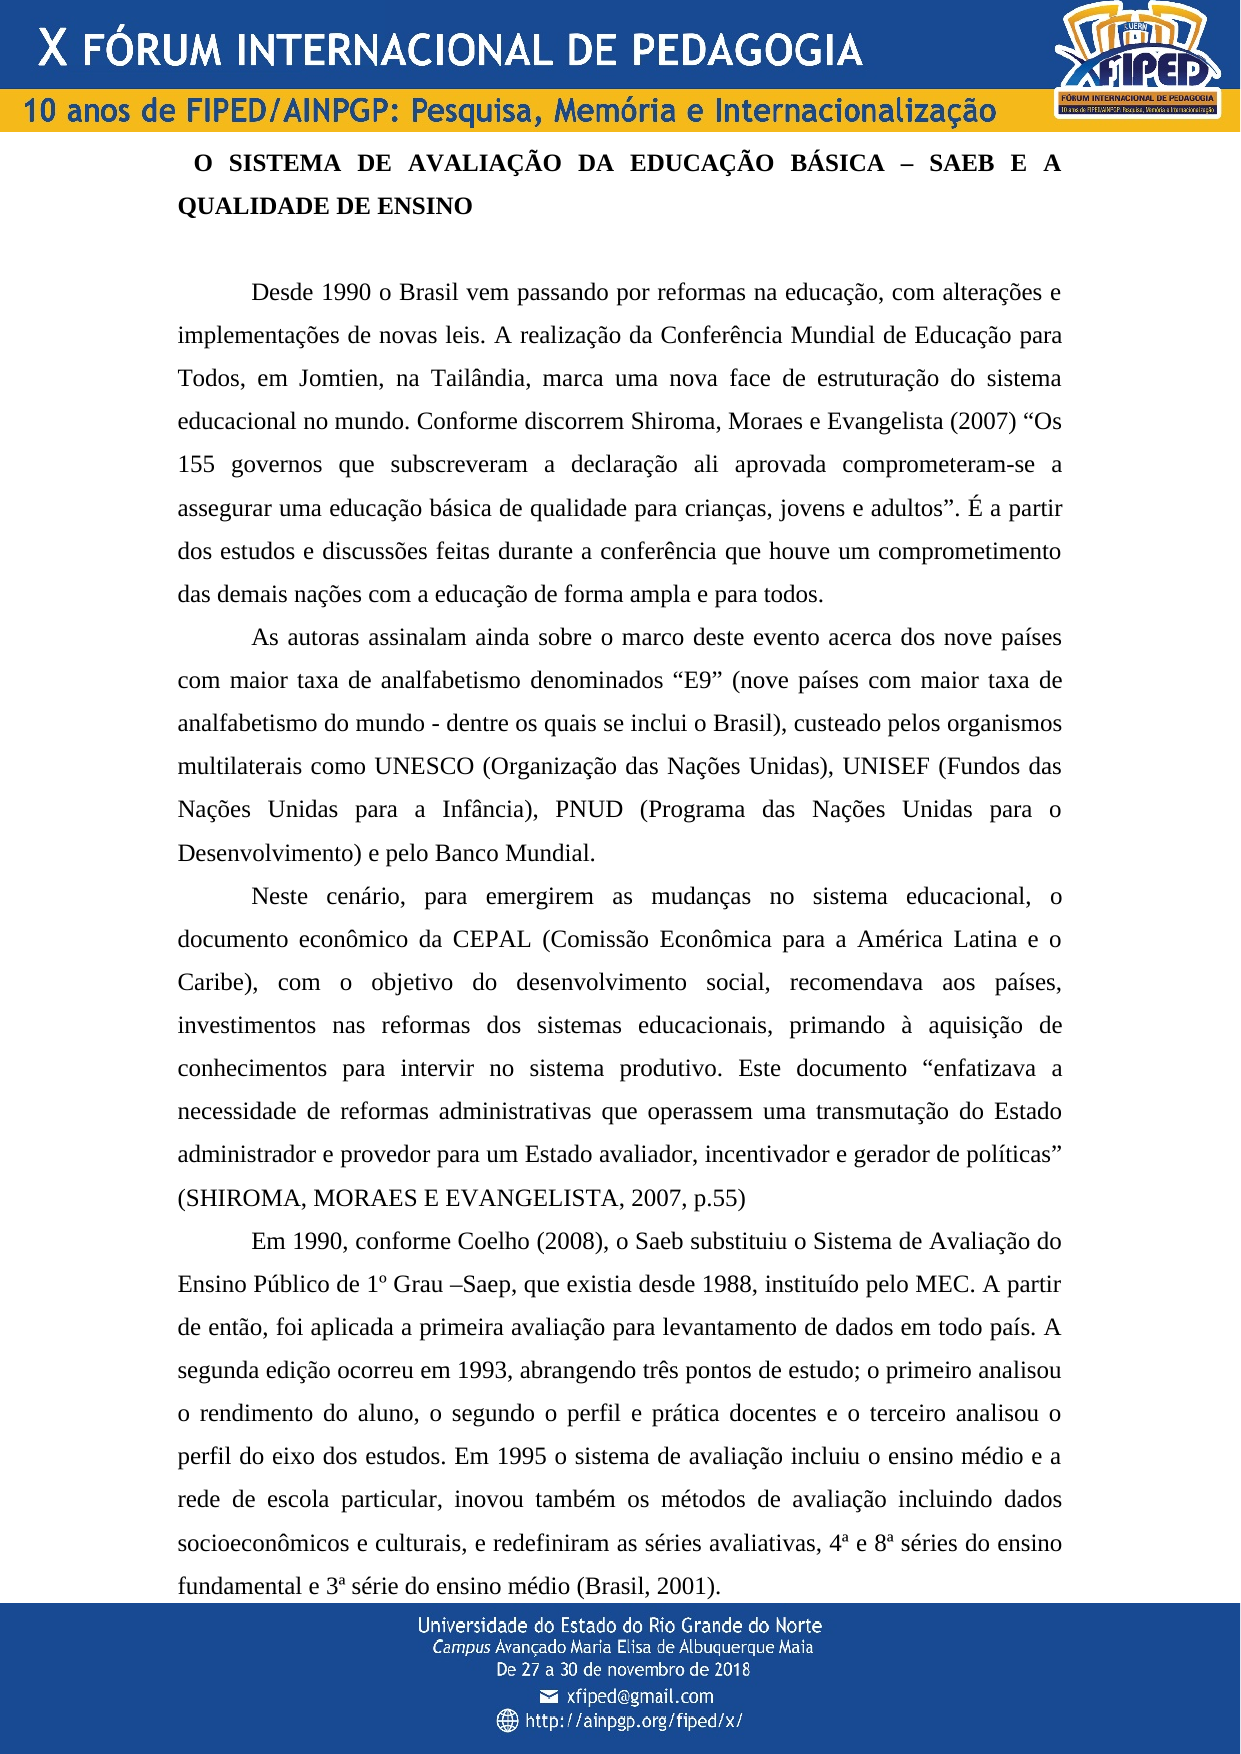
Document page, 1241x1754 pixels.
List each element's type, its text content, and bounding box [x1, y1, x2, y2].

list As autoras assinalam ainda sobre o marco deste evento acerca dos nove países com maior taxa de analfabetismo denominados “E9” (nove países com maior taxa de analfabetismo do mundo - dentre os quais se inclui o Brasil), custeado pelos organismos multilaterais como UNESCO (Organização das Nações Unidas), UNISEF (Fundos das Nações Unidas para a Infância), PNUD (Programa das Nações Unidas para o Desenvolvimento) e pelo Banco Mundial. [177, 622, 1063, 866]
list Neste cenário, para emergirem as mudanças no sistema educacional, o documento econômico da CEPAL (Comissão Econômica para a América Latina e o Caribe), com o objetivo do desenvolvimento social, recomendava aos países, investimentos nas reformas dos sistemas educacionais, primando à aquisição de conhecimentos para intervir no sistema produtivo. Este documento “enfatizava a necessidade de reformas administrativas que operassem uma transmutação do Estado administrador e provedor para um Estado avaliador, incentivador e gerador de políticas” (SHIROMA, MORAES E EVANGELISTA, 2007, p.55) [177, 881, 1063, 1211]
list Em 1990, conforme Coelho (2008), o Saeb substituiu o Sistema de Avaliação do Ensino Público de 1º Grau –Saep, que existia desde 1988, instituído pelo MEC. A partir de então, foi aplicada a primeira avaliação para levantamento de dados em todo país. A segunda edição ocorreu em 1993, abrangendo três pontos de estudo; o primeiro analisou o rendimento do aluno, o segundo o perfil e prática docentes e o terceiro analisou o perfil do eixo dos estudos. Em 1995 o sistema de avaliação incluiu o ensino médio e a rede de escola particular, inovou também os métodos de avaliação incluindo dados socioeconômicos e culturais, e redefiniram as séries avaliativas, 4ª e 8ª séries do ensino fundamental e 3ª série do ensino médio (Brasil, 2001). [177, 1226, 1063, 1599]
picture [0, 0, 1241, 132]
list Desde 1990 o Brasil vem passando por reformas na educação, com alterações e implementações de novas leis. A realização da Conferência Mundial de Educação para Todos, em Jomtien, na Tailândia, marca uma nova face de estruturação do sistema educacional no mundo. Conforme discorrem Shiroma, Moraes e Evangelista (2007) “Os 155 governos que subscreveram a declaração ali aprovada comprometeram-se a assegurar uma educação básica de qualidade para crianças, jovens e adultos”. É a partir dos estudos e discussões feitas durante a conferência que houve um comprometimento das demais nações com a educação de forma ampla e para todos. [177, 277, 1063, 608]
picture [0, 1603, 1241, 1754]
list O SISTEMA DE AVALIAÇÃO DA EDUCAÇÃO BÁSICA – SAEB E A QUALIDADE DE ENSINO [177, 148, 1063, 219]
